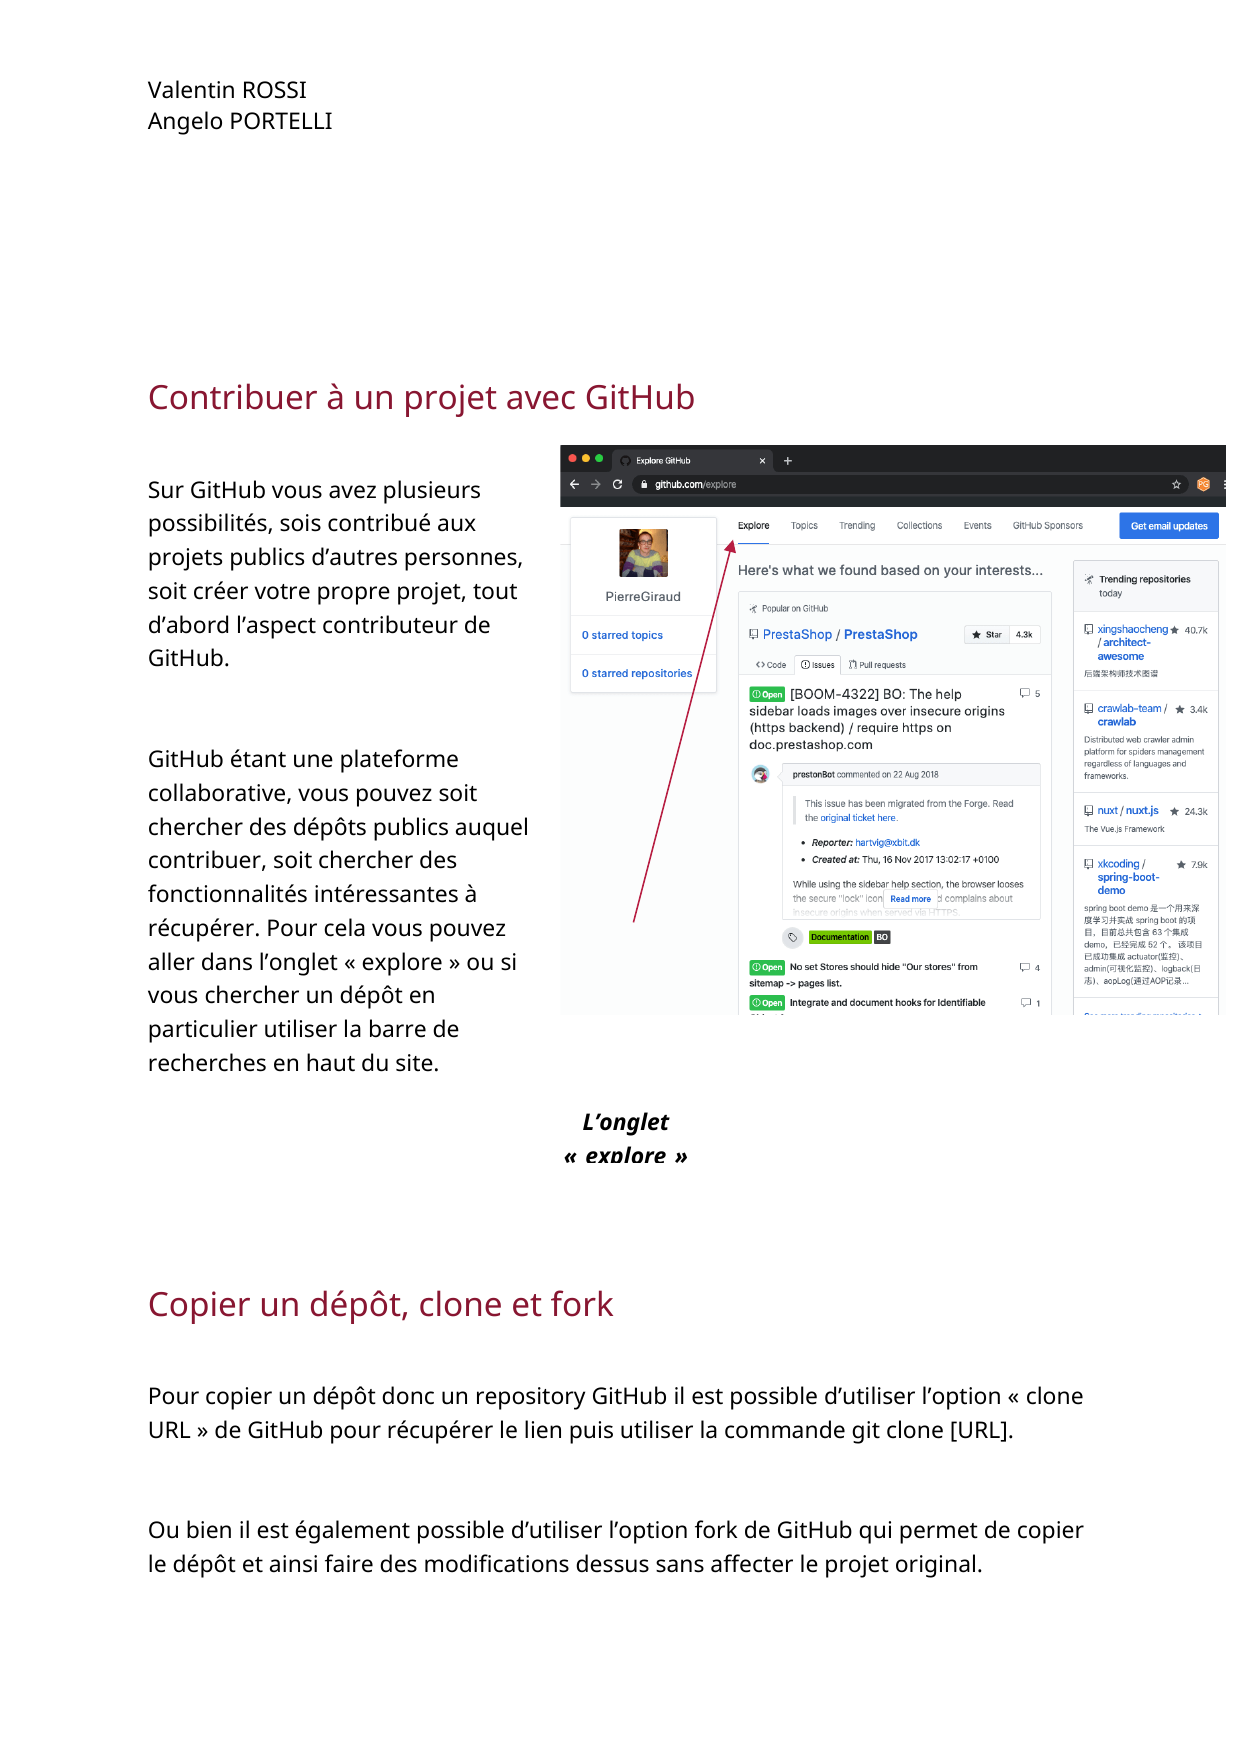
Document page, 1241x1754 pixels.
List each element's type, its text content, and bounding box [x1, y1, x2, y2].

text Pour copier un dépôt donc un repository GitHub il est possible d’utiliser l’option « clone URL » de GitHub pour récupérer le lien puis utiliser la commande git clone [URL]. [148, 1380, 1093, 1445]
text GitHub étant une plateforme collaborative, vous pouvez soit chercher des dépôts publics auquel contribuer, soit chercher des fonctionnalités intéressantes à récupérer. Pour cela vous pouvez aller dans l’onglet « explore » ou si vous chercher un dépôt en particulier utiliser la barre de recherches en haut du site. [148, 743, 1093, 1078]
text Ou bien il est également possible d’utiliser l’option fork de GitHub qui permet de copier le dépôt et ainsi faire des modifications dessus sans affecter le projet original. [148, 1514, 1093, 1579]
subtitle Copier un dépôt, clone et fork [148, 1280, 1093, 1326]
subtitle Contribuer à un projet avec GitHub [148, 374, 1093, 419]
picture [560, 445, 1225, 1014]
text Sur GitHub vous avez plusieurs possibilités, sois contribué aux projets publics d’autres personnes, soit créer votre propre projet, tout d’abord l’aspect contributeur de GitHub. [148, 473, 560, 673]
